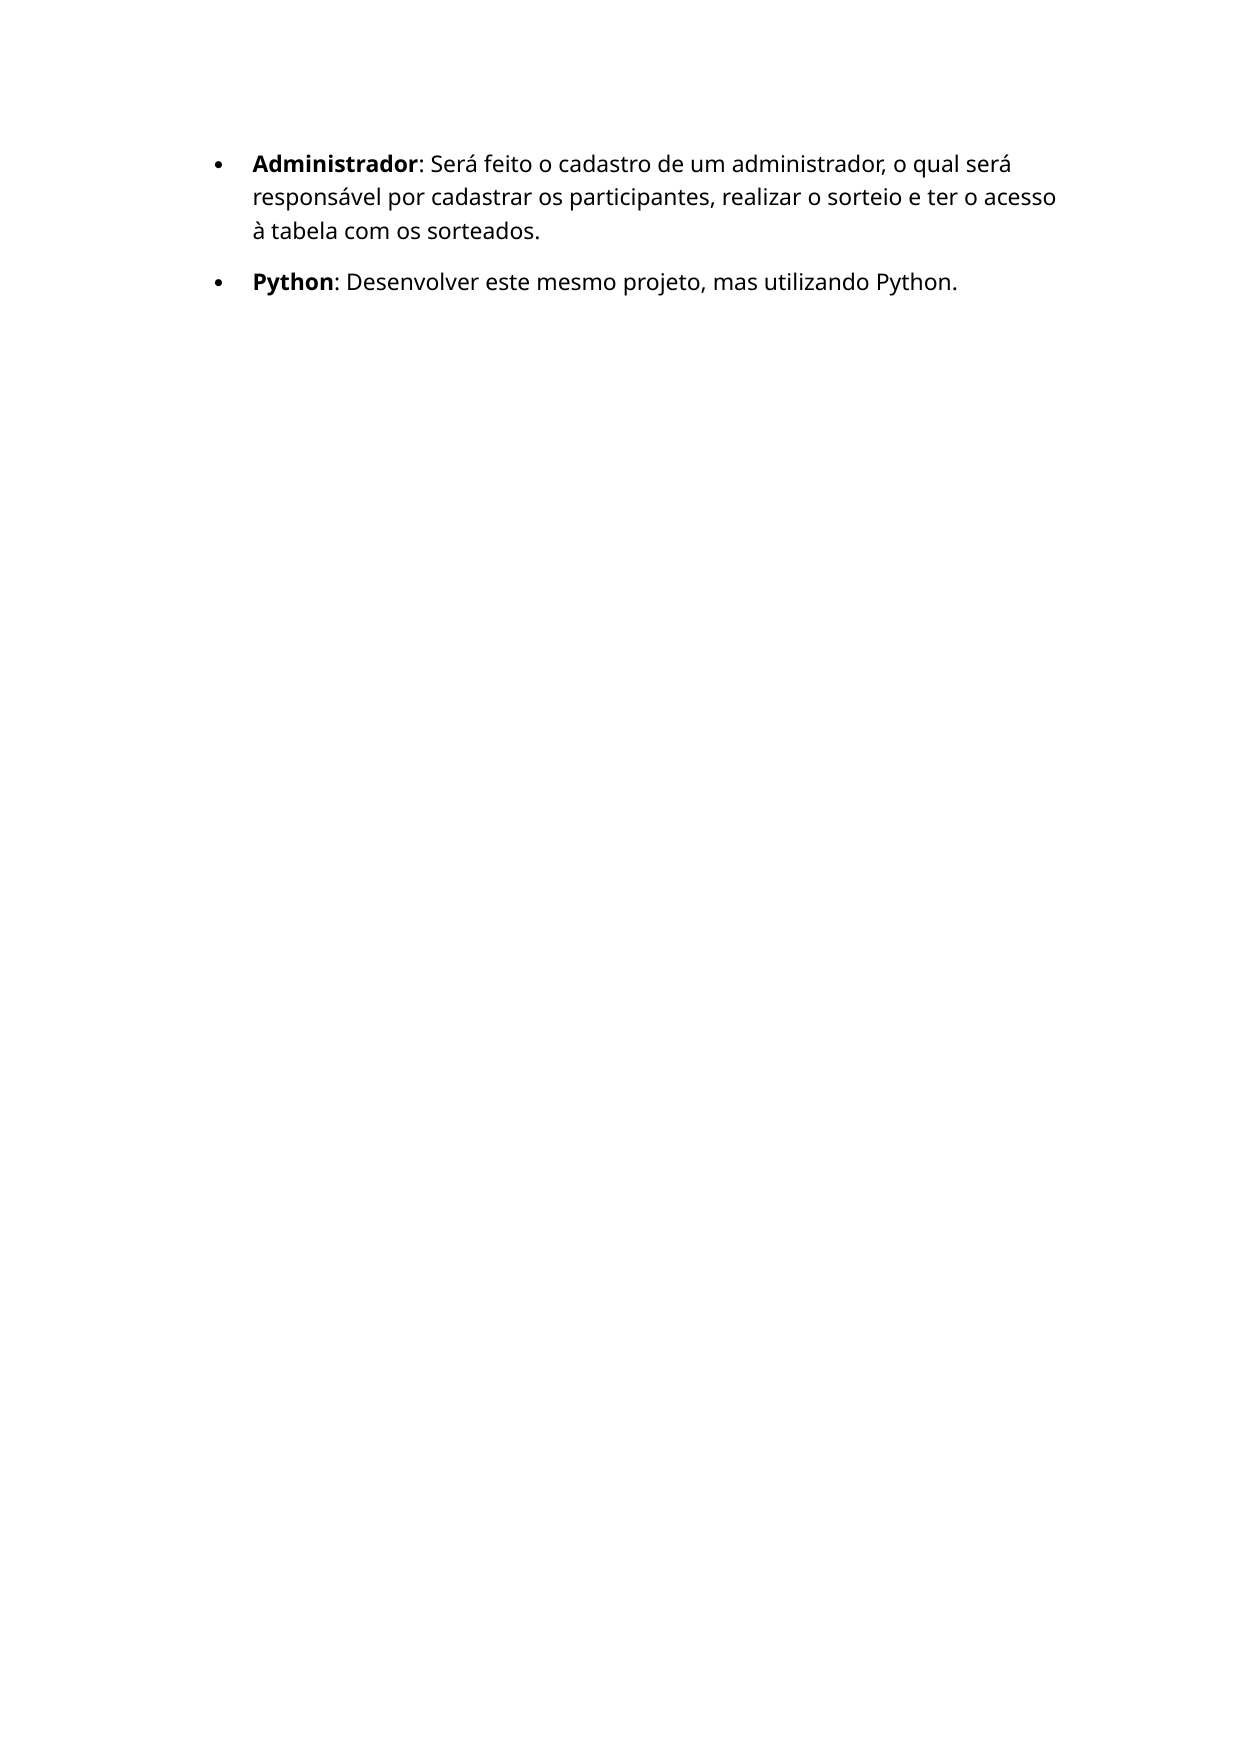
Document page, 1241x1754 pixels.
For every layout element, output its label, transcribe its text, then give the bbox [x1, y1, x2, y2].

list Python: Desenvolver este mesmo projeto, mas utilizando Python. [215, 266, 1063, 297]
list Administrador: Será feito o cadastro de um administrador, o qual será responsável por cadastrar os participantes, realizar o sorteio e ter o acesso à tabela com os sorteados. [215, 148, 1063, 246]
